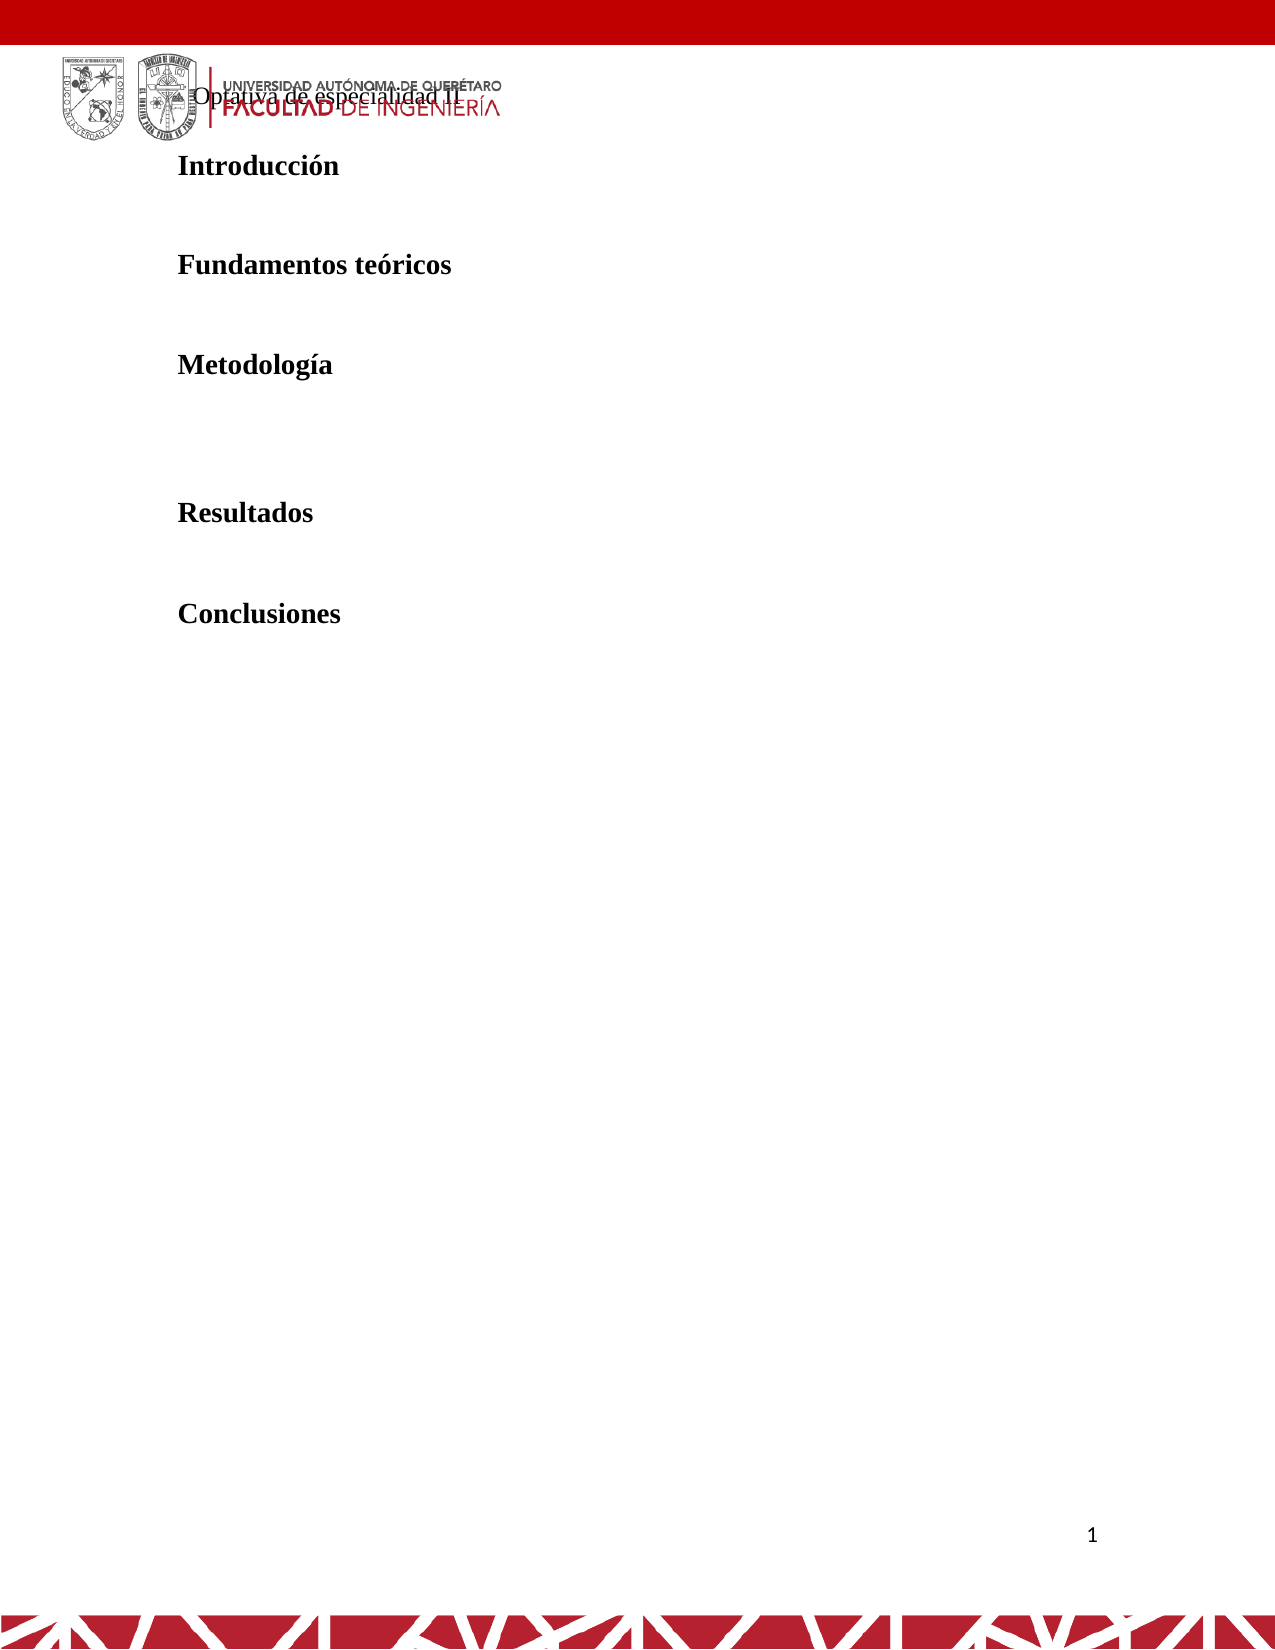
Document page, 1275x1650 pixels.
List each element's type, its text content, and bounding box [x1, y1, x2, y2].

text Introducción [177, 148, 1098, 181]
text Fundamentos teóricos [177, 247, 1098, 281]
text Metodología [177, 347, 1098, 381]
text Conclusiones [177, 596, 1098, 629]
picture [55, 48, 512, 148]
picture [1, 1611, 1275, 1649]
text Resultados [177, 495, 1098, 529]
